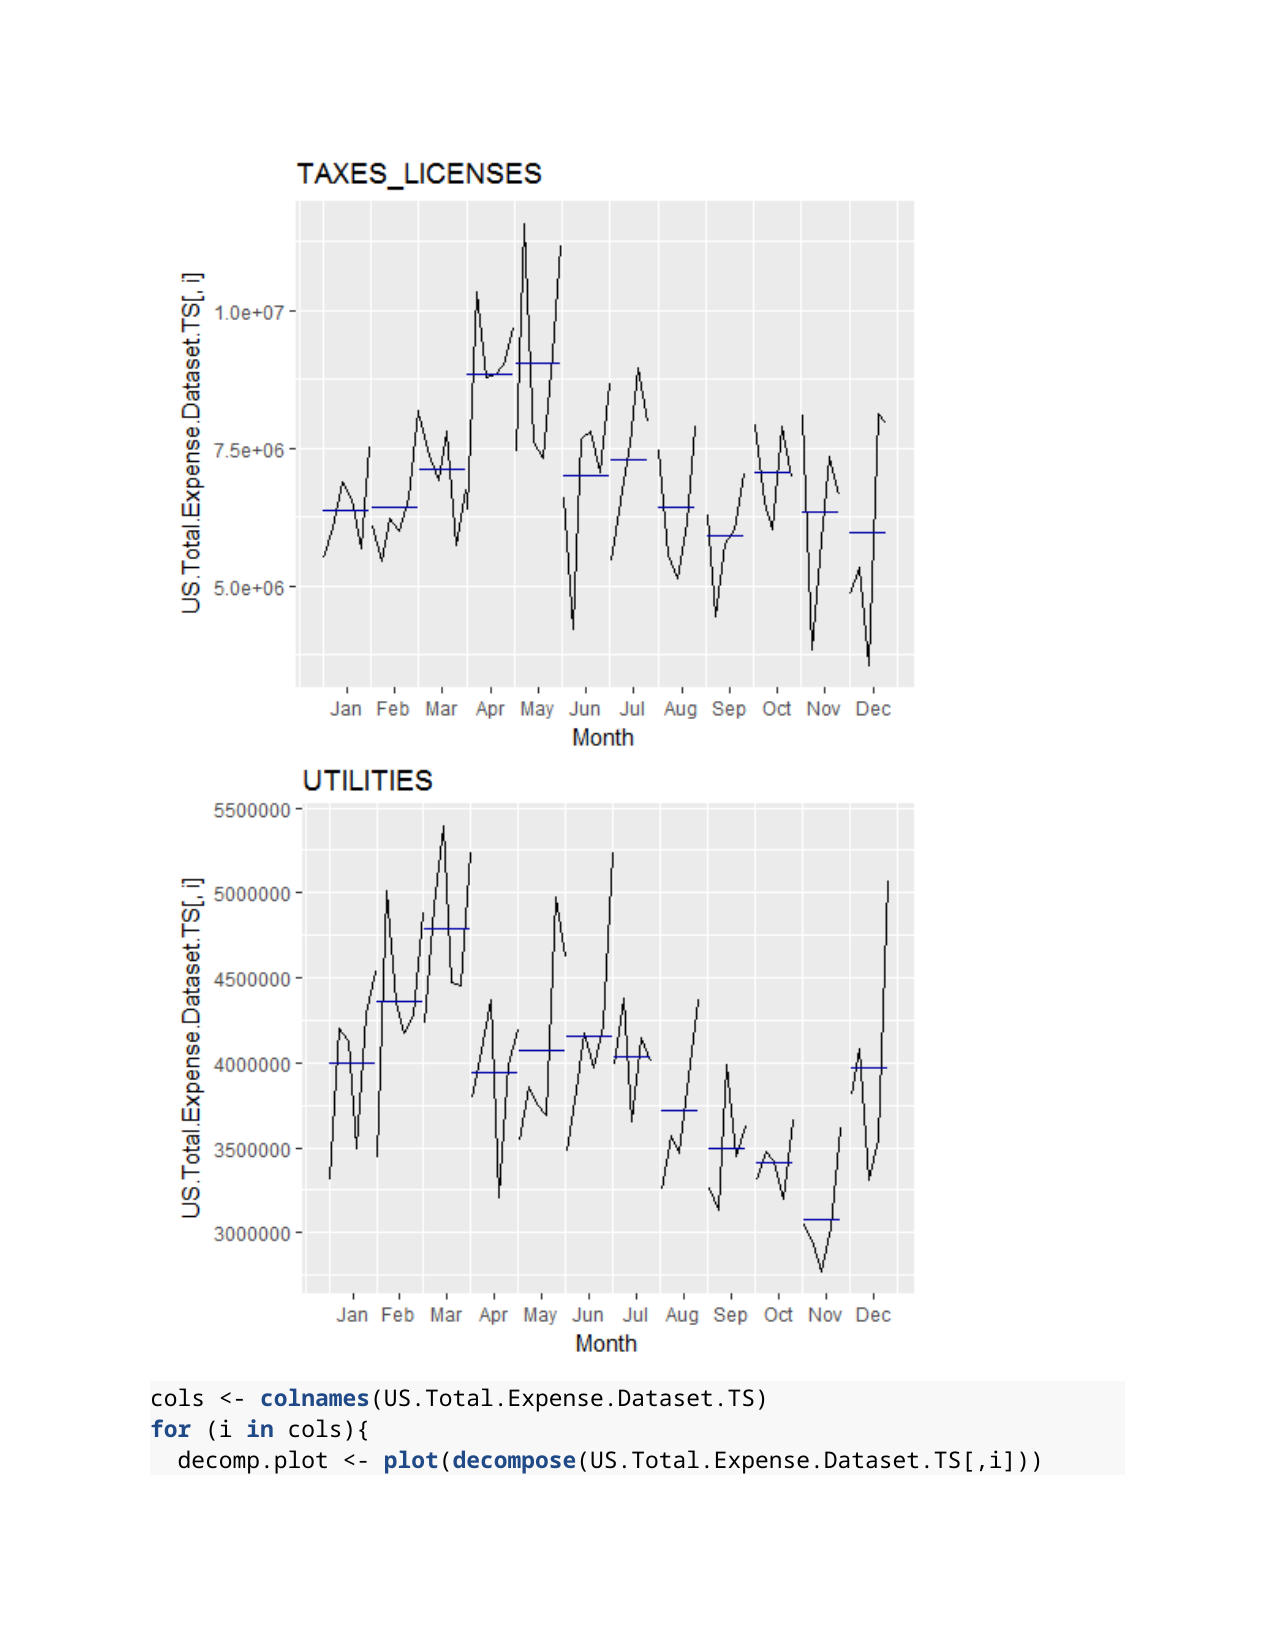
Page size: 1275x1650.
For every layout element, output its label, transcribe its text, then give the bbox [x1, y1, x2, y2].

picture [168, 150, 927, 1363]
